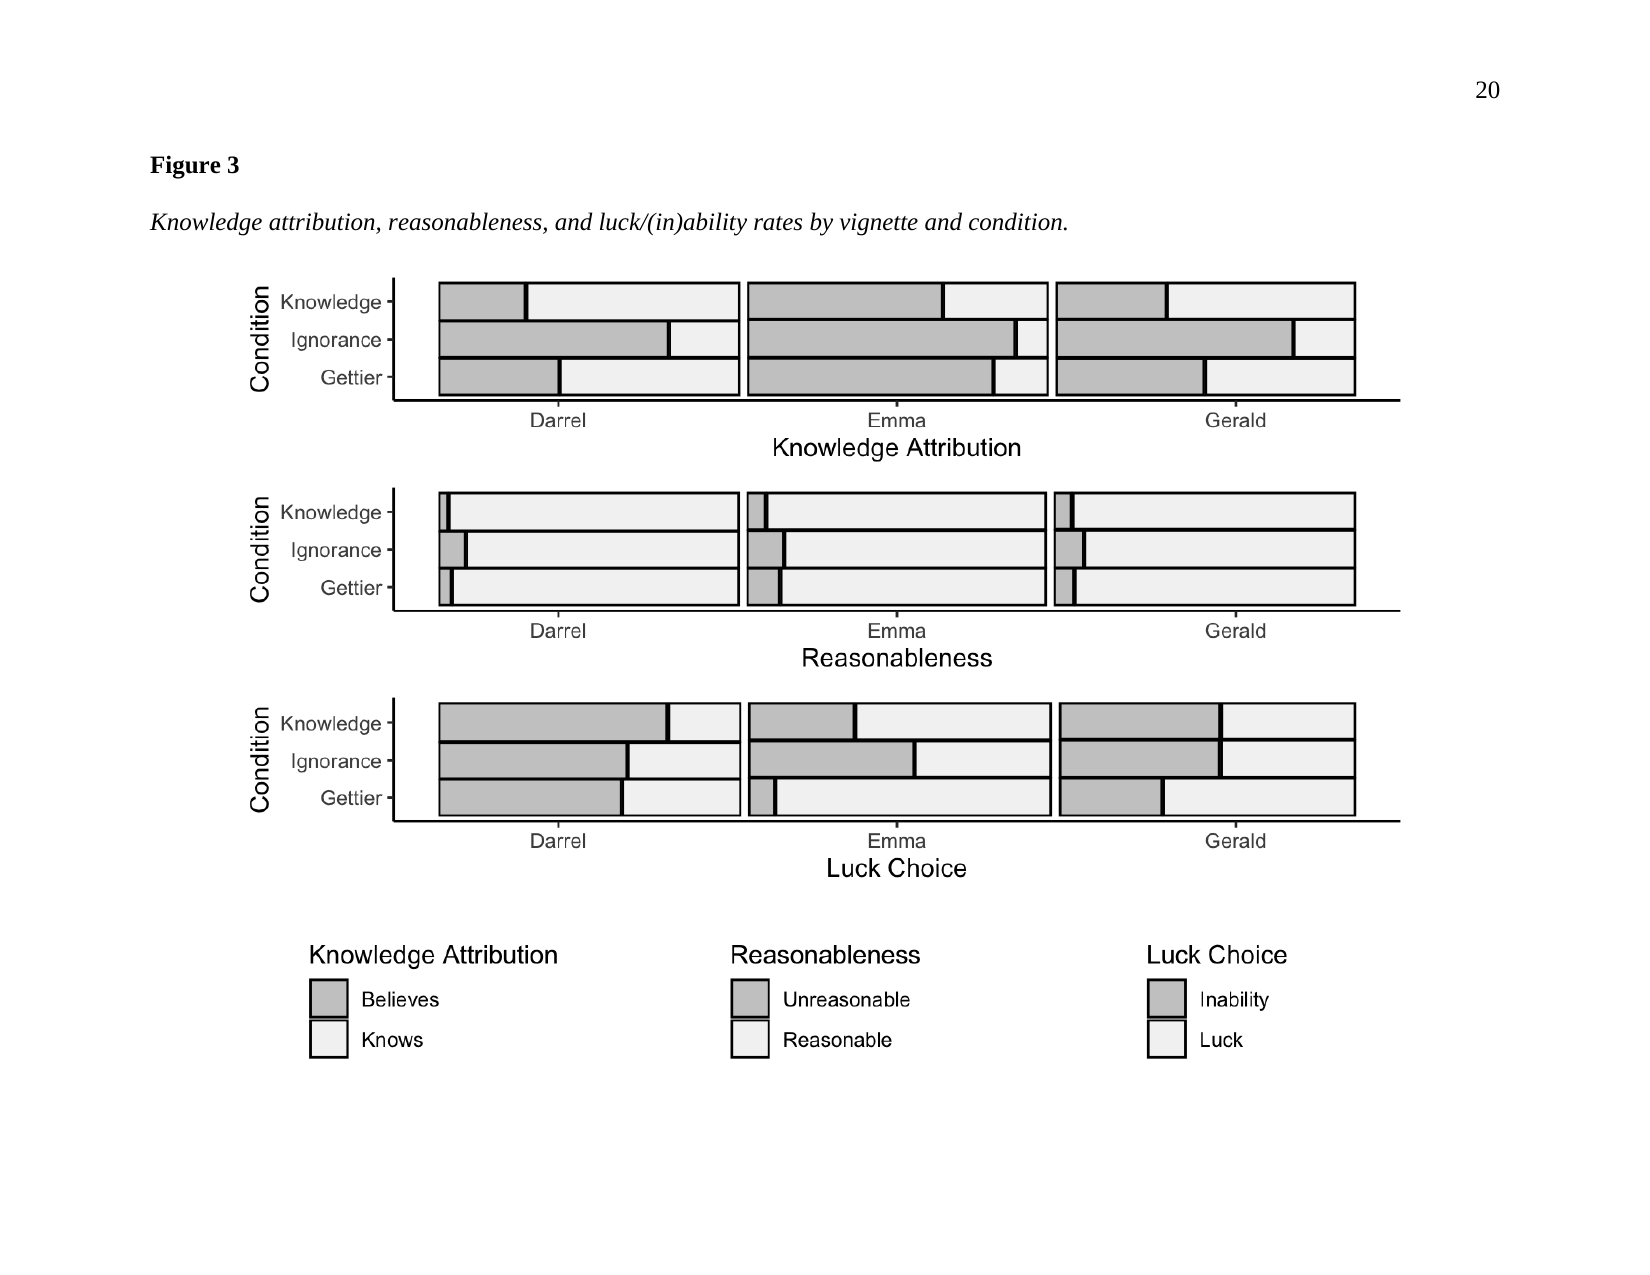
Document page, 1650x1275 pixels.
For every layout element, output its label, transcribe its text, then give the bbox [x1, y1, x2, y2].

picture [237, 265, 1413, 1105]
text Figure 3 [150, 150, 1500, 179]
text Knowledge attribution, reasonableness, and luck/(in)ability rates by vignette and condition. [150, 207, 1500, 236]
